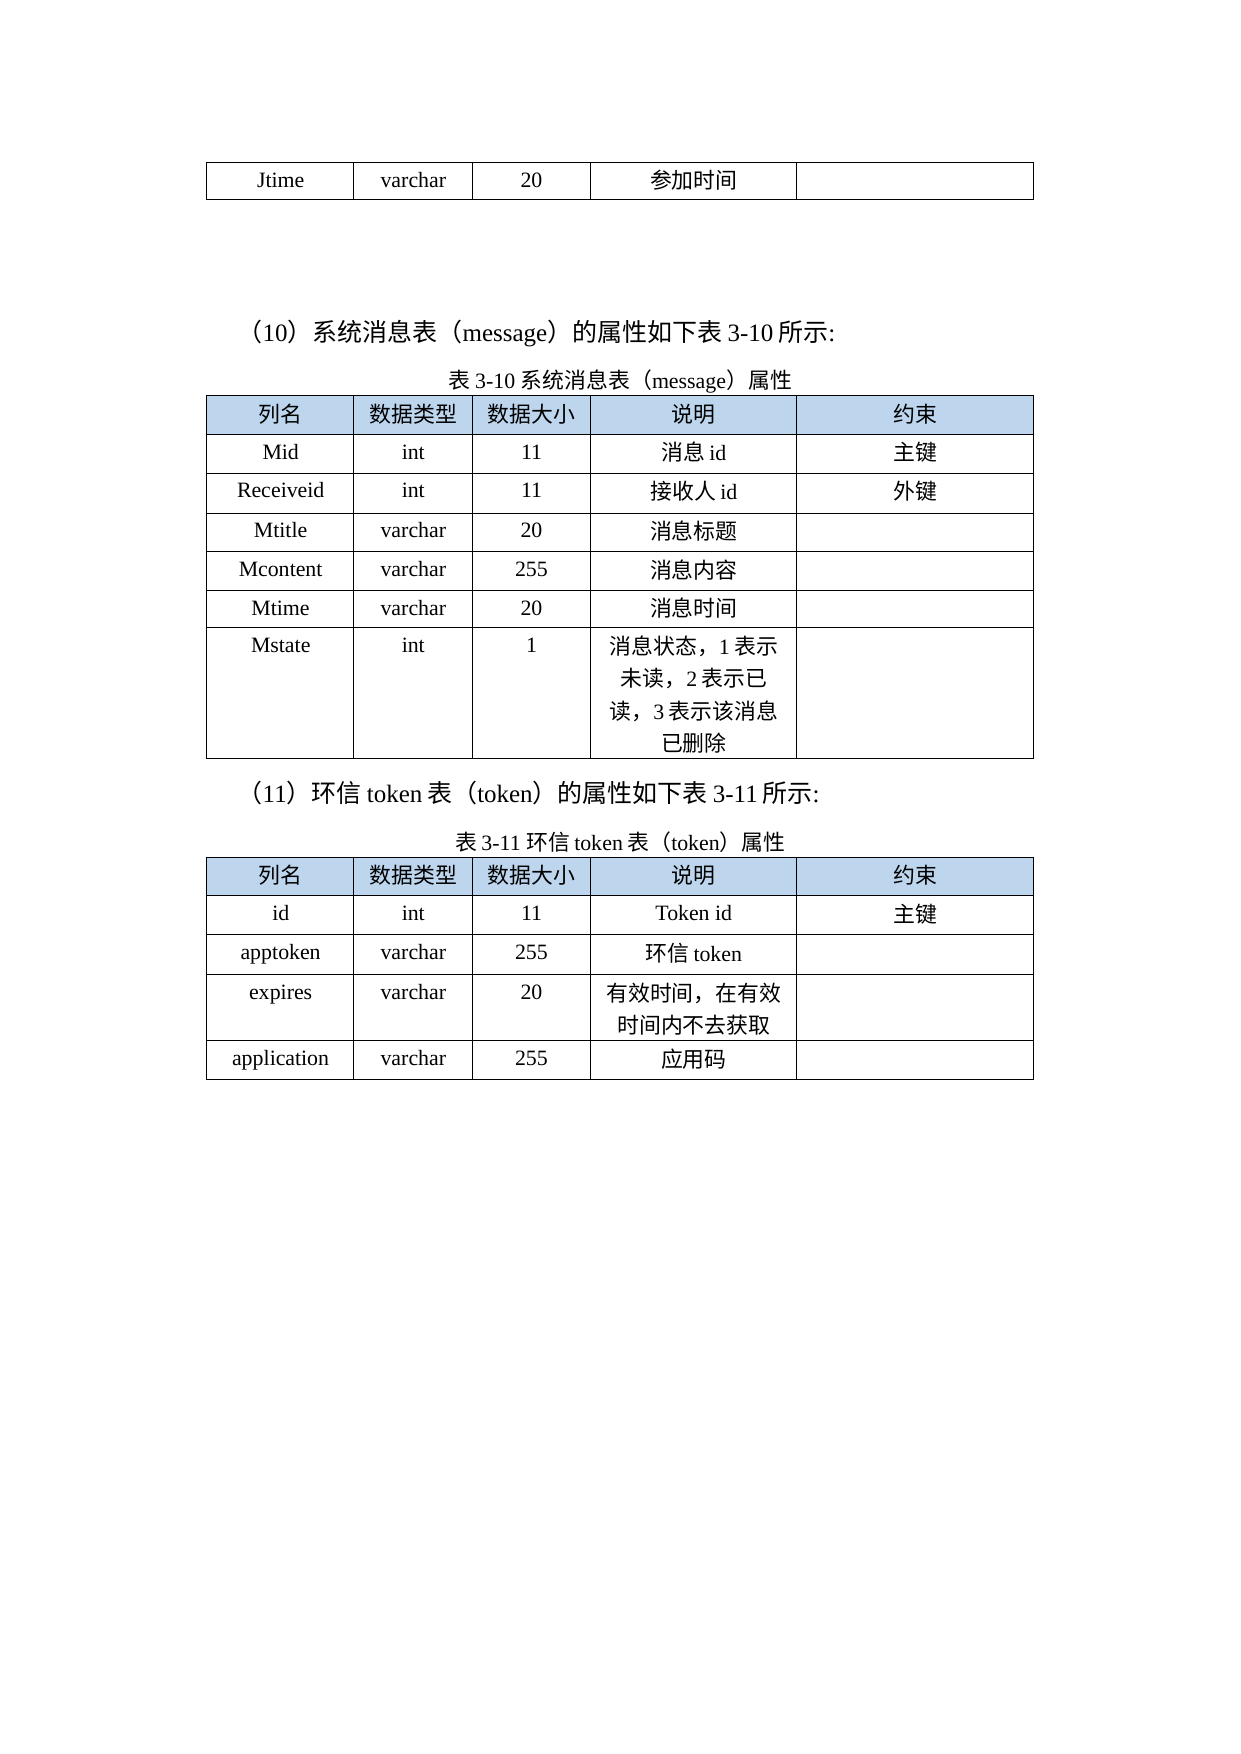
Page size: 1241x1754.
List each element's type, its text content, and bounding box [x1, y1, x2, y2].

table_header 说明 [591, 396, 796, 434]
table_cell [797, 935, 1033, 974]
table_cell 11 [473, 435, 590, 473]
table_header 数据类型 [354, 396, 472, 434]
table_cell varchar [354, 163, 472, 199]
table_cell Jtime [207, 163, 353, 199]
table_cell int [354, 435, 472, 473]
table_cell 20 [473, 591, 590, 627]
table_cell varchar [354, 935, 472, 974]
table_cell varchar [354, 591, 472, 627]
table_cell int [354, 628, 472, 758]
table_header 数据类型 [354, 858, 472, 895]
table_cell application [207, 1041, 353, 1079]
table_header 列名 [207, 858, 353, 895]
table_cell Mcontent [207, 552, 353, 590]
table_cell id [207, 896, 353, 934]
table_header 约束 [797, 858, 1033, 895]
table_cell 255 [473, 552, 590, 590]
table_cell Mtime [207, 591, 353, 627]
table_cell 255 [473, 1041, 590, 1079]
table_header 约束 [797, 396, 1033, 434]
table_cell expires [207, 975, 353, 1040]
table_cell Mstate [207, 628, 353, 758]
text （11）环信token表（token）的属性如下表3-11所示: [187, 759, 1053, 824]
table_cell int [354, 896, 472, 934]
table_header 列名 [207, 396, 353, 434]
table_cell [797, 163, 1033, 199]
table_cell 消息时间 [591, 591, 796, 627]
text 表3-11 环信token表（token）属性 [187, 824, 1053, 857]
table_cell [797, 552, 1033, 590]
table_cell 20 [473, 975, 590, 1040]
table_cell [797, 975, 1033, 1040]
table_cell varchar [354, 552, 472, 590]
table_cell 参加时间 [591, 163, 796, 199]
table_cell 消息状态，1表示未读，2表示已读，3表示该消息已删除 [591, 628, 796, 758]
table_cell 应用码 [591, 1041, 796, 1079]
table_cell 消息标题 [591, 514, 796, 551]
table_cell [797, 1041, 1033, 1079]
table_cell [797, 628, 1033, 758]
table_cell 外键 [797, 474, 1033, 513]
table_cell 有效时间，在有效时间内不去获取 [591, 975, 796, 1040]
table_cell 11 [473, 474, 590, 513]
table_header 数据大小 [473, 858, 590, 895]
table_cell varchar [354, 975, 472, 1040]
table_cell Token id [591, 896, 796, 934]
table_header 数据大小 [473, 396, 590, 434]
table_cell 消息id [591, 435, 796, 473]
table_cell 环信token [591, 935, 796, 974]
table_cell 主键 [797, 896, 1033, 934]
table_cell int [354, 474, 472, 513]
table_cell 1 [473, 628, 590, 758]
table_cell 255 [473, 935, 590, 974]
table_cell Mid [207, 435, 353, 473]
table_cell Receiveid [207, 474, 353, 513]
table_cell 20 [473, 163, 590, 199]
table_cell 消息内容 [591, 552, 796, 590]
text （10）系统消息表（message）的属性如下表3-10所示: [187, 298, 1053, 363]
table_cell [797, 591, 1033, 627]
table_cell Mtitle [207, 514, 353, 551]
table_cell 20 [473, 514, 590, 551]
table_cell 主键 [797, 435, 1033, 473]
text 表3-10 系统消息表（message）属性 [187, 363, 1053, 395]
table_cell 接收人id [591, 474, 796, 513]
table_cell varchar [354, 514, 472, 551]
table_cell apptoken [207, 935, 353, 974]
table_cell [797, 514, 1033, 551]
table_cell varchar [354, 1041, 472, 1079]
table_cell 11 [473, 896, 590, 934]
table_header 说明 [591, 858, 796, 895]
